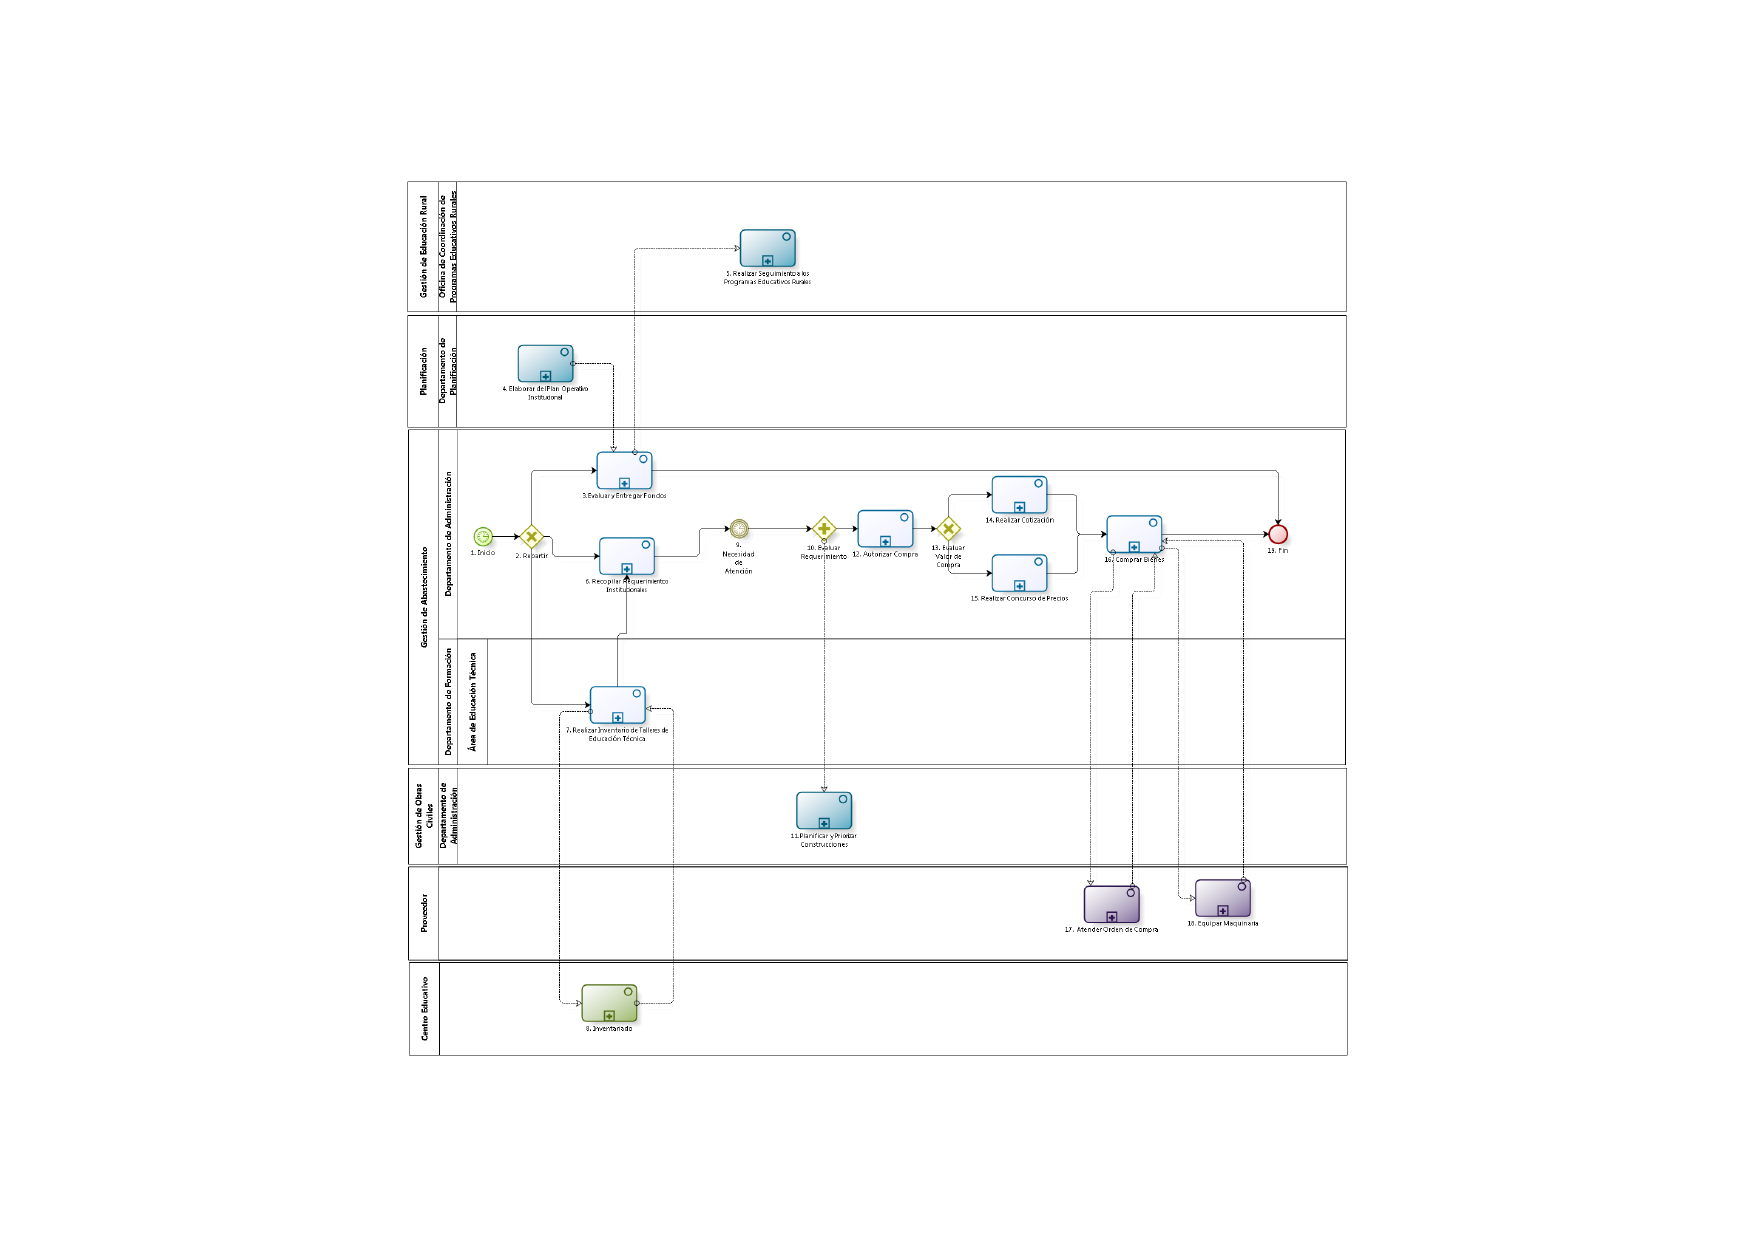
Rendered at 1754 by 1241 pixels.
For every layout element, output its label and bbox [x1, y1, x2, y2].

picture [403, 177, 1351, 1059]
